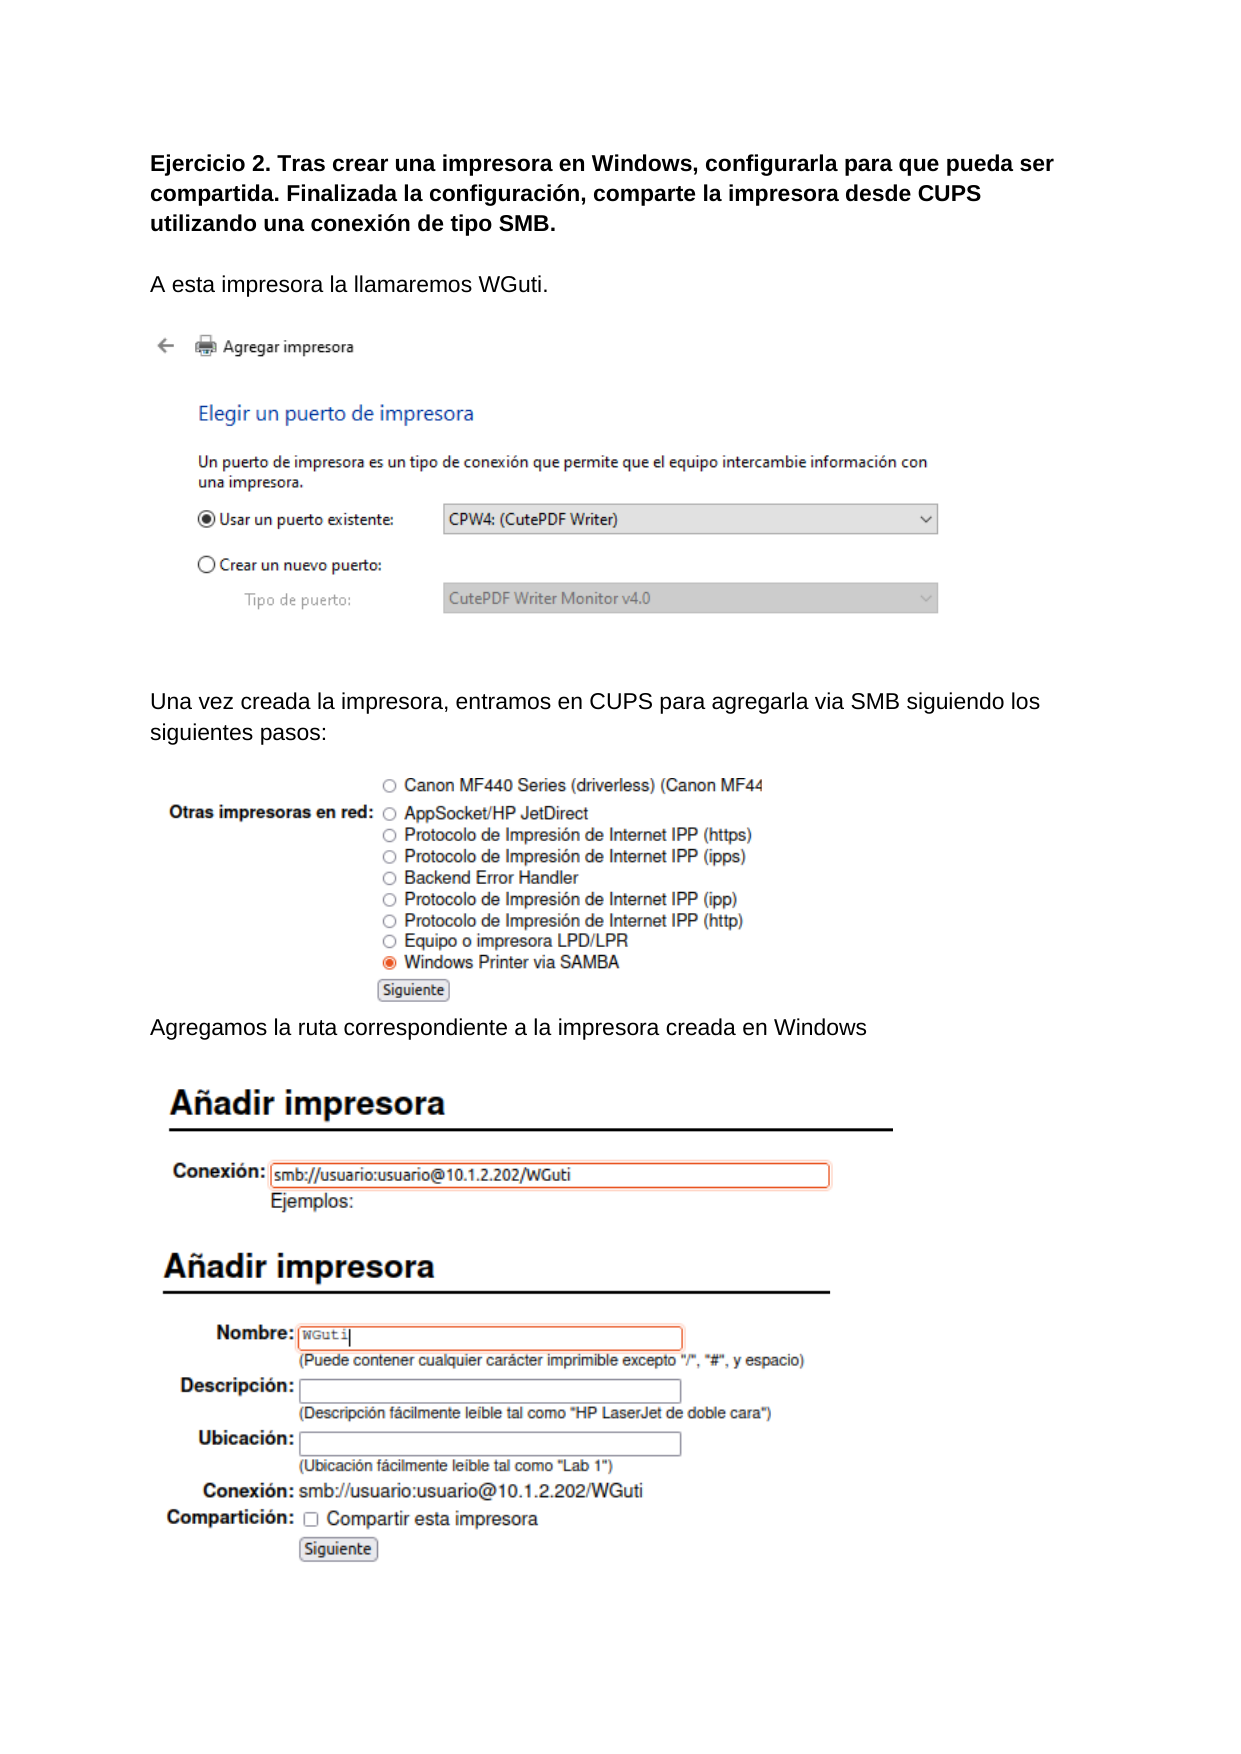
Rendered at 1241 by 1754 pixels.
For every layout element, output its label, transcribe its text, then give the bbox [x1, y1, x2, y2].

text Agregamos la ruta correspondiente a la impresora creada en Windows [150, 1013, 1090, 1040]
picture [150, 778, 762, 1010]
picture [150, 1238, 831, 1565]
picture [150, 1073, 893, 1235]
text Una vez creada la impresora, entramos en CUPS para agregarla via SMB siguiendo los siguientes pasos: [150, 688, 1090, 745]
picture [150, 331, 965, 655]
text A esta impresora la llamaremos WGuti. [150, 271, 1090, 297]
text Ejercicio 2. Tras crear una impresora en Windows, configurarla para que pueda ser compartida. Finalizada la configuración, comparte la impresora desde CUPS utilizando una conexión de tipo SMB. [150, 150, 1090, 237]
